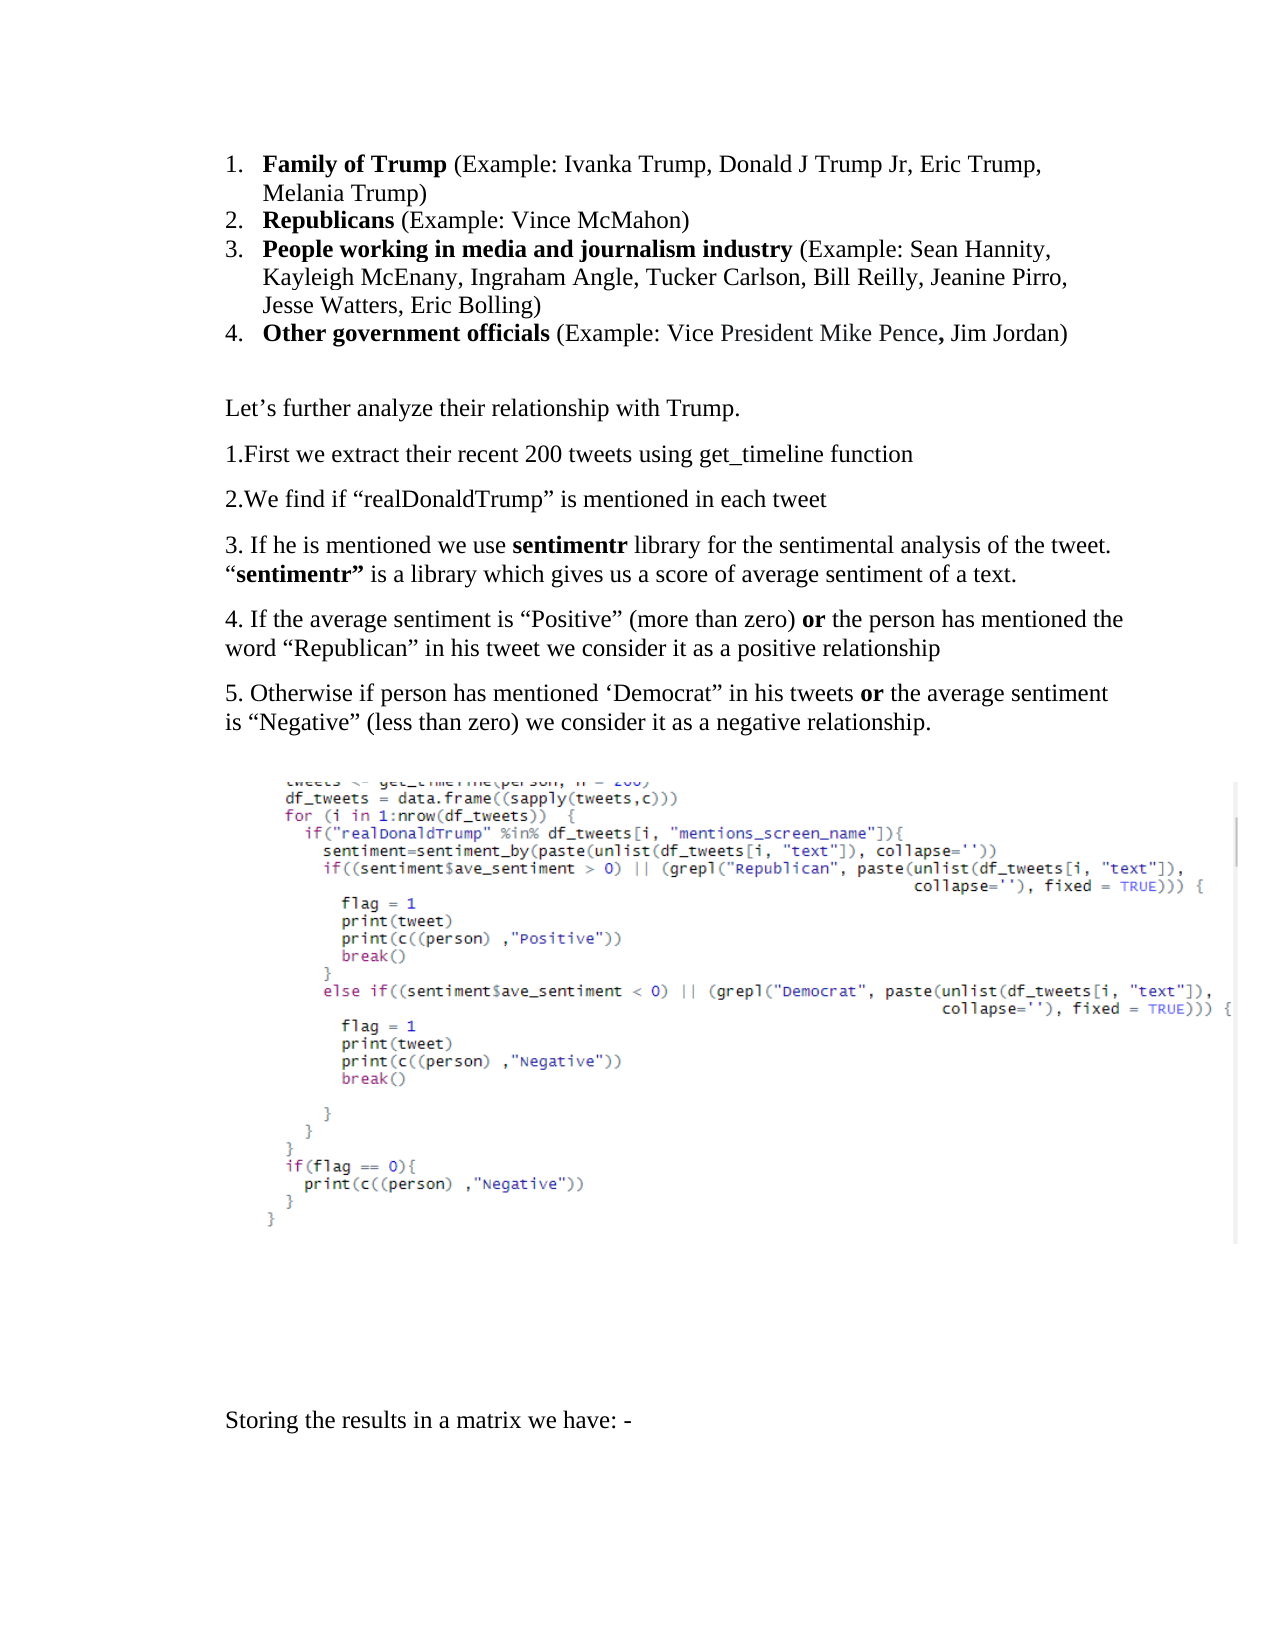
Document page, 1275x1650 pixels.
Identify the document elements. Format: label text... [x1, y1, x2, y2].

list Other government officials (Example: Vice President Mike Pence, Jim Jordan) [225, 319, 714, 347]
text 5. Otherwise if person has mentioned ‘Democrat” in his tweets or the average sentiment is “Negative” (less than zero) we consider it as a negative relationship. [225, 679, 1125, 736]
list People working in media and journalism industry (Example: Sean Hannity, Kayleigh McEnany, Ingraham Angle, Tucker Carlson, Bill Reilly, Jeanine Pirro, Jesse Watters, Eric Bolling) [225, 234, 1125, 319]
text 1.First we extract their recent 200 tweets using get_timeline function [150, 439, 1125, 468]
text Let’s further analyze their relationship with Trump. [150, 394, 1125, 422]
list Republicans (Example: Vince McMahon) [225, 206, 1125, 234]
text 2.We find if “realDonaldTrump” is mentioned in each tweet [150, 485, 1125, 513]
list Other government officials (Example: Vice President Mike Pence, Jim Jordan) [944, 319, 1125, 347]
text 4. If the average sentiment is “Positive” (more than zero) or the person has mentioned the word “Republican” in his tweet we consider it as a positive relationship [225, 605, 1125, 662]
text 3. If he is mentioned we use sentimentr library for the sentimental analysis of the tweet. “sentimentr” is a library which gives us a score of average sentiment of a text. [225, 531, 1125, 587]
list Family of Trump (Example: Ivanka Trump, Donald J Trump Jr, Eric Trump, Melania Trump) [225, 150, 1125, 206]
picture [262, 782, 1238, 1244]
text Storing the results in a matrix we have: - [150, 1406, 1125, 1434]
